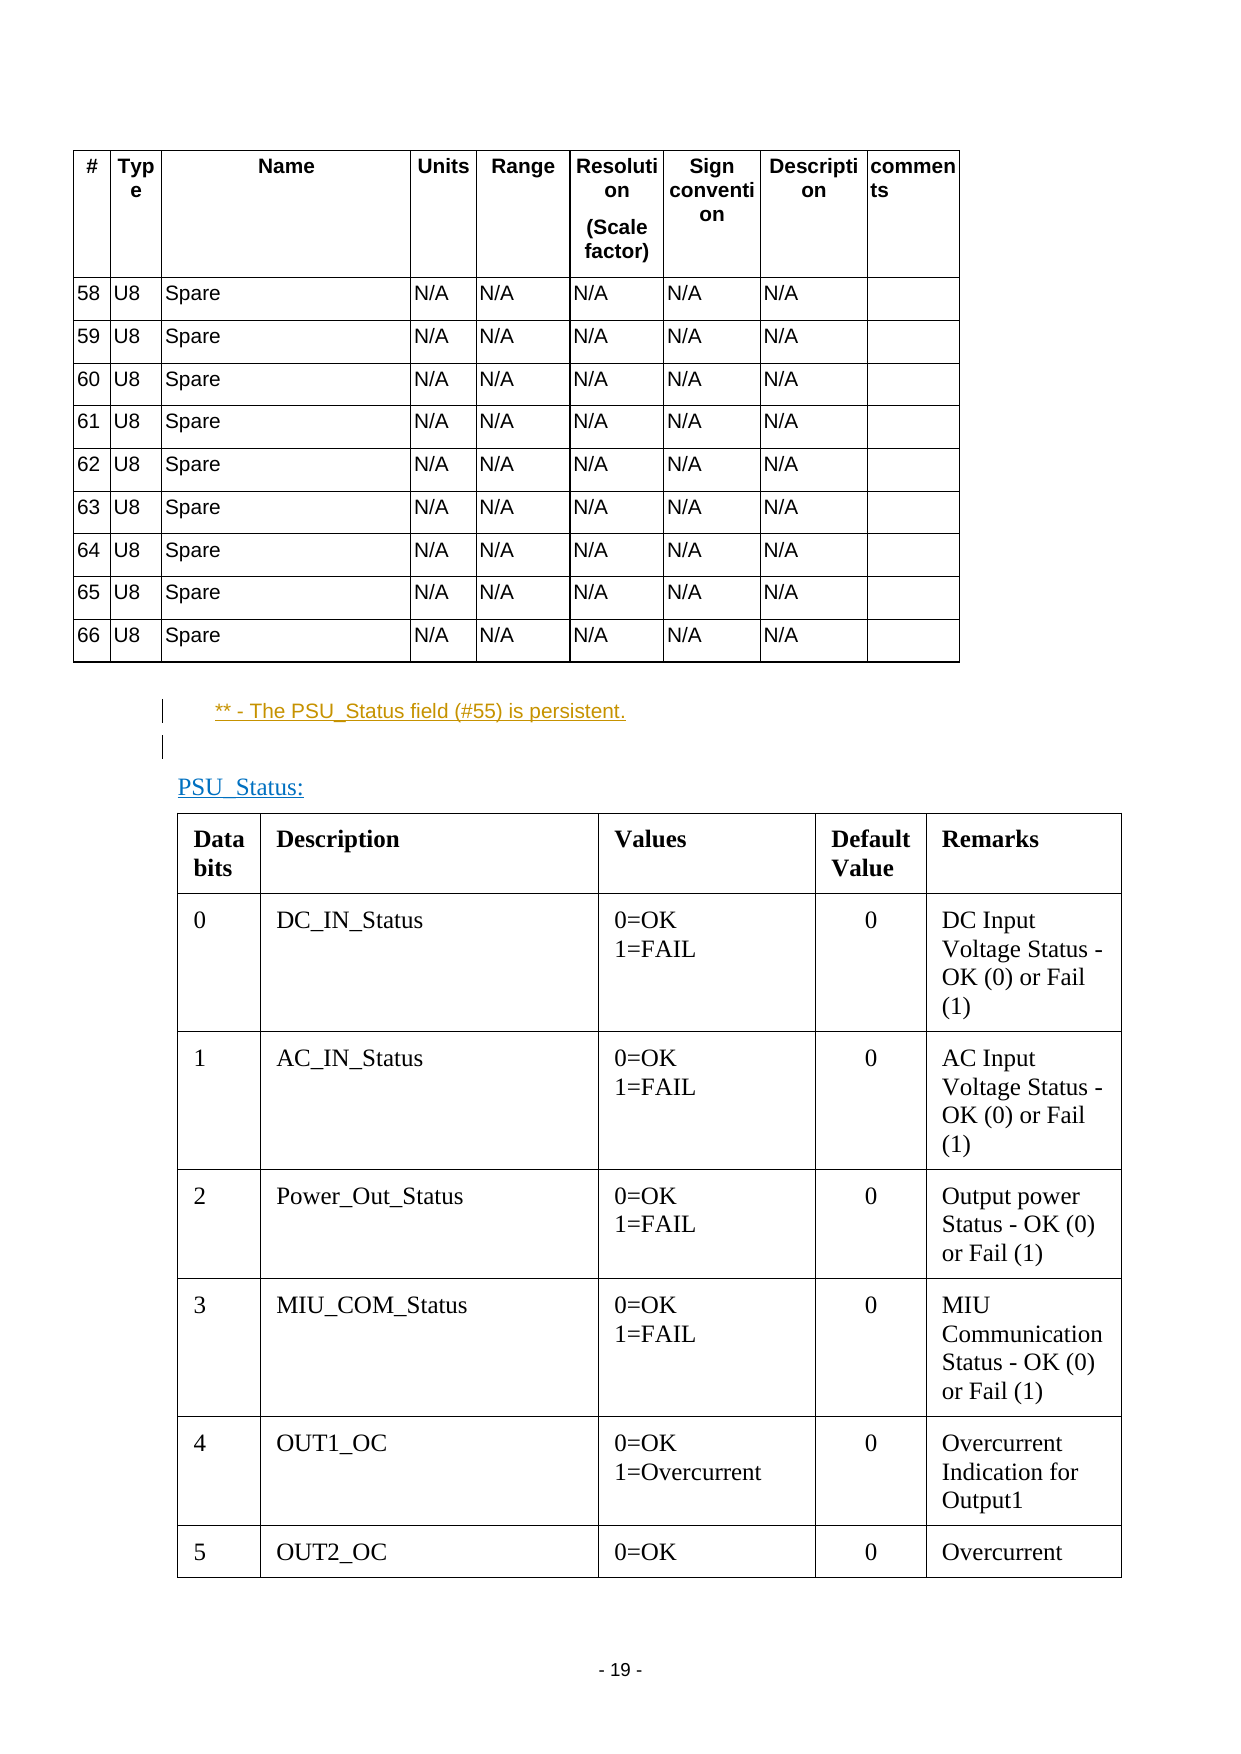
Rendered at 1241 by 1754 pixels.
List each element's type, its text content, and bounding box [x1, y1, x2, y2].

table_cell 0=OK 1=FAIL [599, 1170, 815, 1278]
table_cell 0 [178, 894, 260, 1031]
table_cell U8 [111, 577, 161, 619]
table_header Data bits [178, 814, 260, 893]
table_cell N/A [411, 449, 476, 491]
table_cell [868, 364, 959, 405]
table_cell N/A [761, 492, 867, 533]
table_header Remarks [927, 814, 1121, 893]
table_cell Overcurrent Indication for Output1 [927, 1417, 1121, 1525]
table_cell 0 [816, 1279, 926, 1416]
table_cell U8 [111, 449, 161, 491]
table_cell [927, 1526, 1121, 1577]
table_cell N/A [477, 492, 569, 533]
table_cell 0 [816, 1032, 926, 1169]
table_cell N/A [664, 492, 760, 533]
table_header Units [411, 151, 476, 277]
table_cell Spare [162, 406, 410, 448]
table_header # [74, 151, 110, 277]
table_cell N/A [664, 534, 760, 576]
table_cell [868, 278, 959, 320]
table_cell 4 [178, 1417, 260, 1525]
table_cell N/A [411, 534, 476, 576]
table_cell N/A [477, 406, 569, 448]
table_cell 0=OK 1=FAIL [599, 1032, 815, 1169]
table_cell 59 [74, 321, 110, 362]
table_cell Spare [162, 449, 410, 491]
table_cell OUT2_OC [261, 1526, 598, 1577]
table_cell N/A [411, 577, 476, 619]
table_cell U8 [111, 406, 161, 448]
table_cell Spare [162, 492, 410, 533]
table_header Description [261, 814, 598, 893]
table_header Name [162, 151, 410, 277]
table_cell N/A [571, 492, 663, 533]
table_cell MIU Communication Status - OK (0) or Fail (1) [927, 1279, 1121, 1416]
table_cell N/A [477, 321, 569, 362]
table_cell N/A [761, 321, 867, 362]
table_cell 0 [816, 1170, 926, 1278]
table_cell N/A [477, 577, 569, 619]
table_header Sign convention [664, 151, 760, 277]
table_cell N/A [477, 620, 569, 661]
table_cell N/A [664, 406, 760, 448]
table_cell 3 [178, 1279, 260, 1416]
table_cell Spare [162, 620, 410, 661]
table_cell N/A [761, 364, 867, 405]
text PSU_Status: [177, 772, 1063, 801]
table_cell N/A [571, 577, 663, 619]
table_cell N/A [411, 278, 476, 320]
table_header Type [111, 151, 161, 277]
table_cell Spare [162, 364, 410, 405]
table_cell Power_Out_Status [261, 1170, 598, 1278]
table_cell N/A [411, 492, 476, 533]
table_header Range [477, 151, 569, 277]
table_cell AC Input Voltage Status - OK (0) or Fail (1) [927, 1032, 1121, 1169]
table_cell DC_IN_Status [261, 894, 598, 1031]
table_header Resolution (Scale factor) [571, 151, 663, 277]
table_cell N/A [571, 364, 663, 405]
table_cell 0=OK 1=FAIL [599, 894, 815, 1031]
table_cell N/A [477, 449, 569, 491]
table_cell [868, 577, 959, 619]
table_cell N/A [664, 577, 760, 619]
table_cell N/A [411, 364, 476, 405]
table_cell Spare [162, 577, 410, 619]
table_cell [868, 492, 959, 533]
table_header Default Value [816, 814, 926, 893]
table_cell U8 [111, 534, 161, 576]
table_cell N/A [664, 449, 760, 491]
table_cell 61 [74, 406, 110, 448]
table_cell U8 [111, 321, 161, 362]
table_cell 0 [816, 894, 926, 1031]
table_cell N/A [571, 620, 663, 661]
table_cell U8 [111, 620, 161, 661]
table_cell N/A [761, 278, 867, 320]
table_cell [868, 449, 959, 491]
table_cell N/A [664, 278, 760, 320]
table_cell N/A [411, 406, 476, 448]
table_cell MIU_COM_Status [261, 1279, 598, 1416]
table_cell U8 [111, 278, 161, 320]
table_cell U8 [111, 364, 161, 405]
table_cell OUT1_OC [261, 1417, 598, 1525]
table_cell N/A [571, 278, 663, 320]
table_cell 64 [74, 534, 110, 576]
table_cell N/A [411, 620, 476, 661]
table_cell [868, 321, 959, 362]
table_cell U8 [111, 492, 161, 533]
table_cell Spare [162, 321, 410, 362]
table_cell N/A [411, 321, 476, 362]
table_cell N/A [477, 364, 569, 405]
table_cell N/A [664, 364, 760, 405]
table_cell [868, 620, 959, 661]
table_cell DC Input Voltage Status - OK (0) or Fail (1) [927, 894, 1121, 1031]
table_cell N/A [761, 406, 867, 448]
table_cell 1 [178, 1032, 260, 1169]
table_cell 0=OK 1=FAIL [599, 1279, 815, 1416]
table_header comments [868, 151, 959, 277]
table_cell 65 [74, 577, 110, 619]
table_cell N/A [761, 577, 867, 619]
table_cell N/A [477, 278, 569, 320]
table_cell 63 [74, 492, 110, 533]
table_cell N/A [664, 620, 760, 661]
table_cell N/A [571, 406, 663, 448]
table_cell [868, 406, 959, 448]
table_cell 0 [816, 1417, 926, 1525]
table_cell 66 [74, 620, 110, 661]
table_cell 0=OK 1=Overcurrent [599, 1417, 815, 1525]
table_cell 62 [74, 449, 110, 491]
table_header Values [599, 814, 815, 893]
table_header Description [761, 151, 867, 277]
table_cell N/A [761, 620, 867, 661]
table_cell N/A [571, 534, 663, 576]
table_cell 0 [816, 1526, 926, 1577]
table_cell 2 [178, 1170, 260, 1278]
table_cell Output power Status - OK (0) or Fail (1) [927, 1170, 1121, 1278]
table_cell N/A [664, 321, 760, 362]
table_cell [868, 534, 959, 576]
table_cell Spare [162, 278, 410, 320]
table_cell N/A [571, 449, 663, 491]
table_cell 5 [178, 1526, 260, 1577]
table_cell Spare [162, 534, 410, 576]
table_cell AC_IN_Status [261, 1032, 598, 1169]
table_cell 0=OK 1=Overcurrent [599, 1526, 815, 1577]
table_cell N/A [571, 321, 663, 362]
table_cell N/A [477, 534, 569, 576]
table_cell N/A [761, 534, 867, 576]
table_cell 60 [74, 364, 110, 405]
table_cell 58 [74, 278, 110, 320]
table_cell N/A [761, 449, 867, 491]
